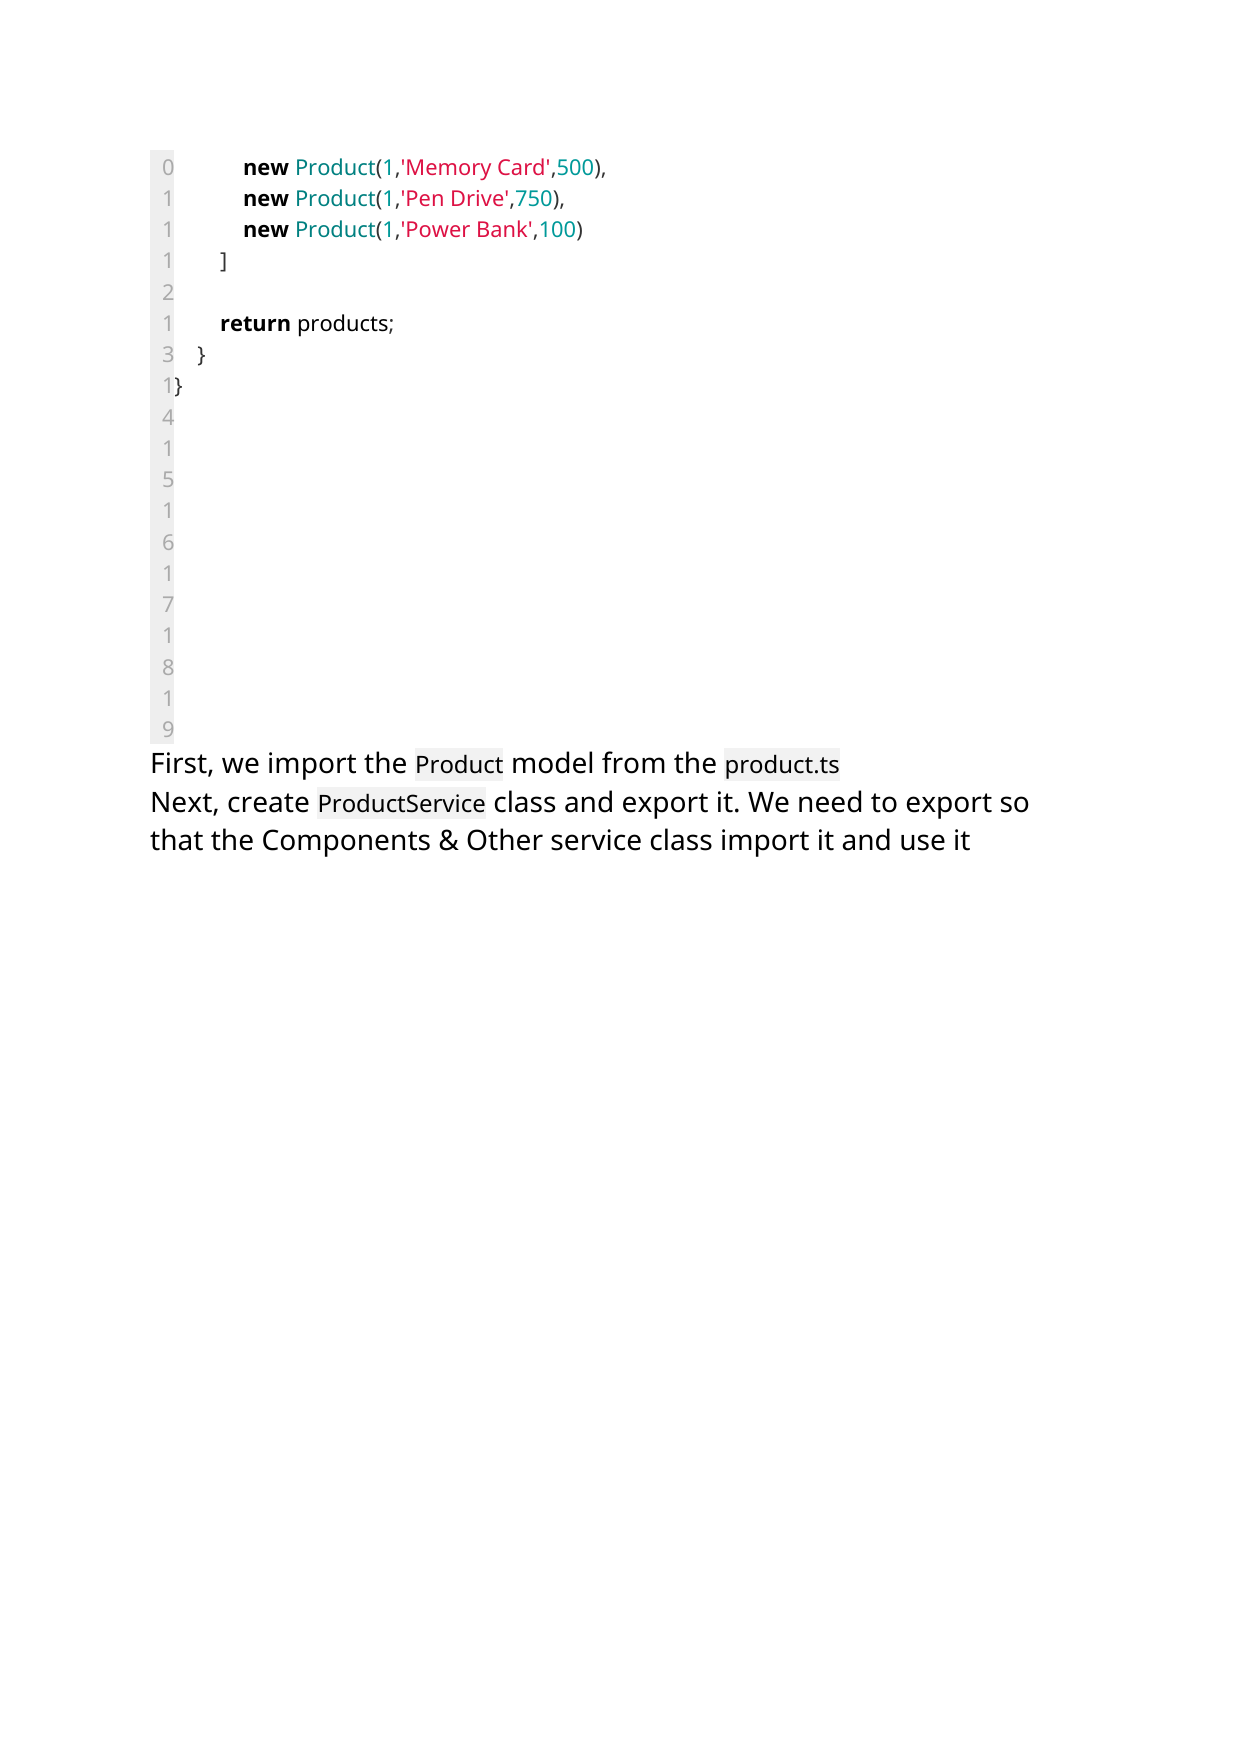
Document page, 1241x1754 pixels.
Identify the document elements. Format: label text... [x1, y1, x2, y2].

text First, we import the Product model from the product.ts [150, 744, 1090, 782]
text Next, create ProductService class and export it. We need to export so that the Components & Other service class import it and use it [150, 782, 1090, 859]
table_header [174, 150, 1090, 744]
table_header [150, 150, 174, 744]
